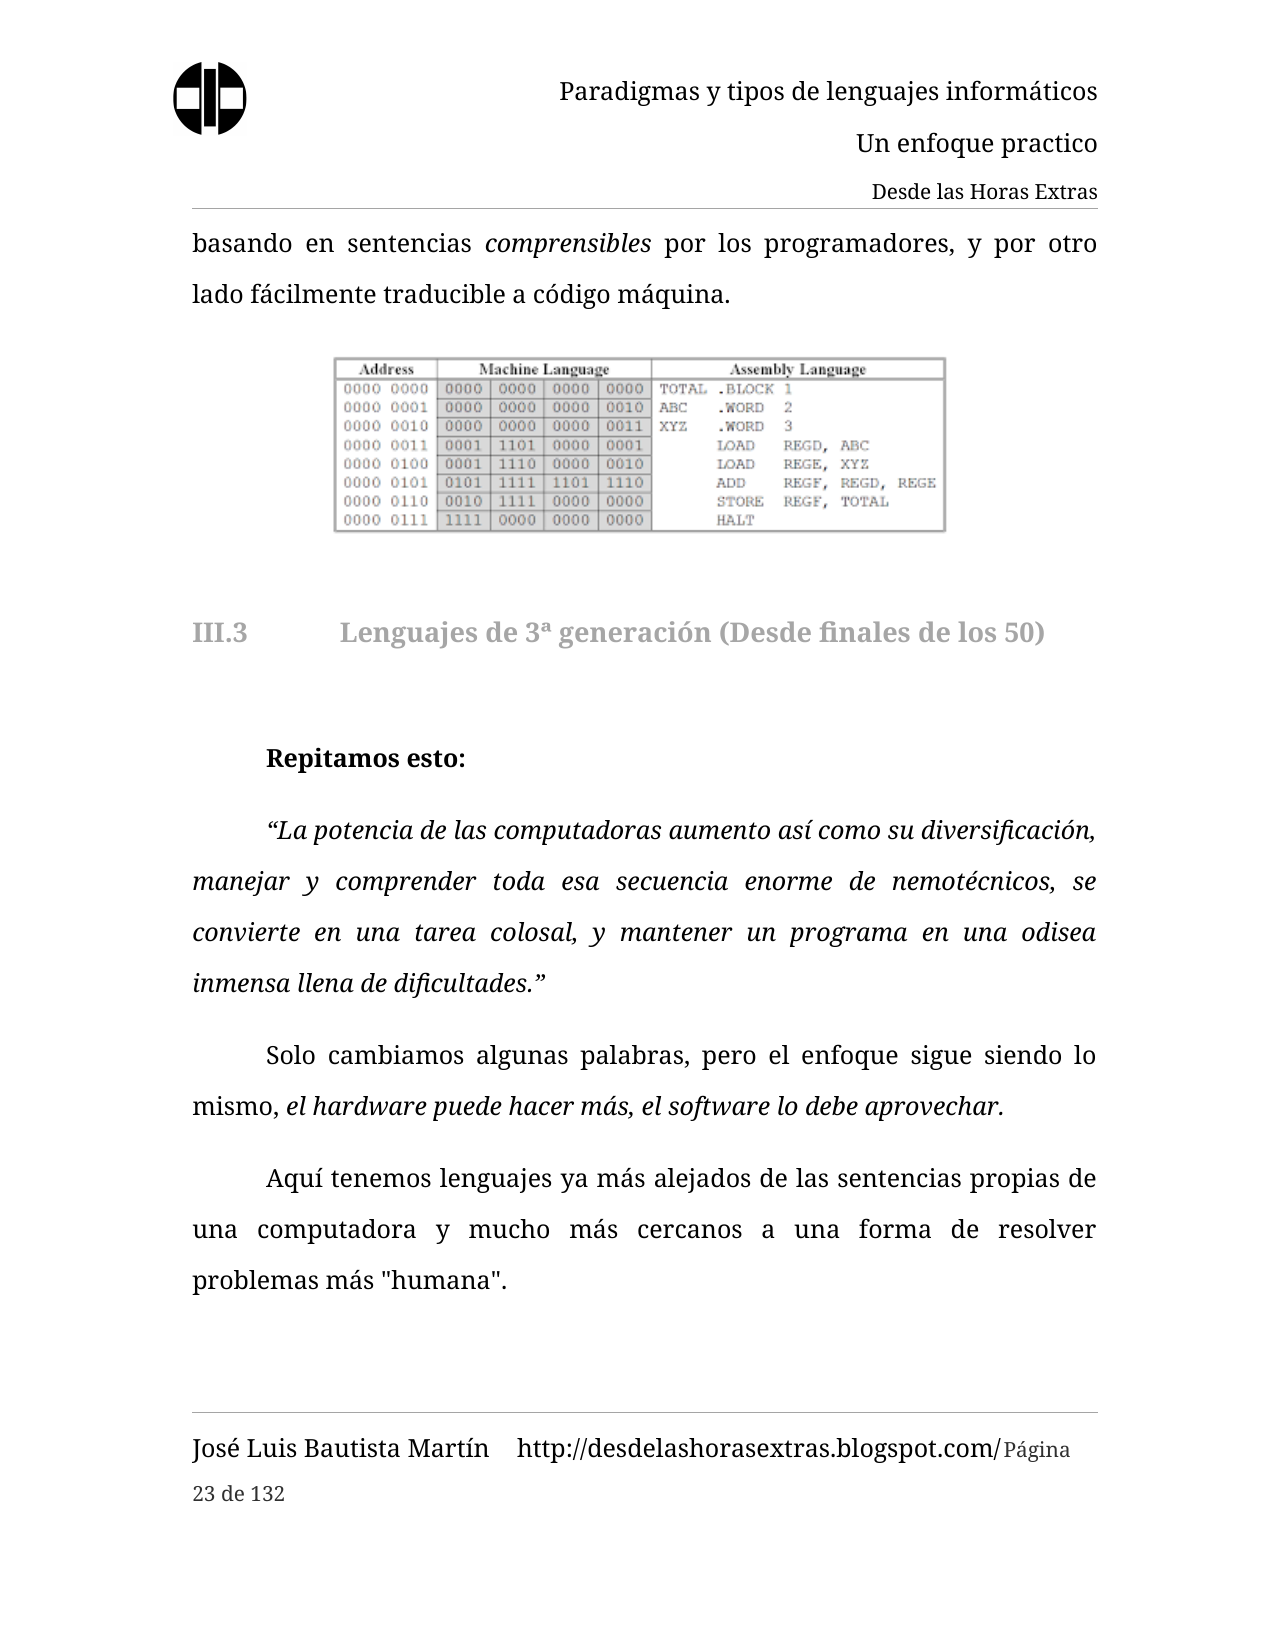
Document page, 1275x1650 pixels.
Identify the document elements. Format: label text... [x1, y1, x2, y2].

picture [326, 348, 959, 543]
text Repitamos esto: [192, 741, 1098, 775]
subtitle Lenguajes de 3ª generación (Desde finales de los 50) [192, 613, 1098, 650]
picture [173, 62, 247, 136]
text “La potencia de las computadoras aumento así como su diversificación, manejar y comprender toda esa secuencia enorme de nemotécnicos, se convierte en una tarea colosal, y mantener un programa en una odisea inmensa llena de dificultades.” [192, 813, 1098, 1000]
text Solo cambiamos algunas palabras, pero el enfoque sigue siendo lo mismo, el hardware puede hacer más, el software lo debe aprovechar. [192, 1038, 1098, 1123]
text Aquí tenemos lenguajes ya más alejados de las sentencias propias de una computadora y mucho más cercanos a una forma de resolver problemas más "humana". [192, 1161, 1098, 1297]
